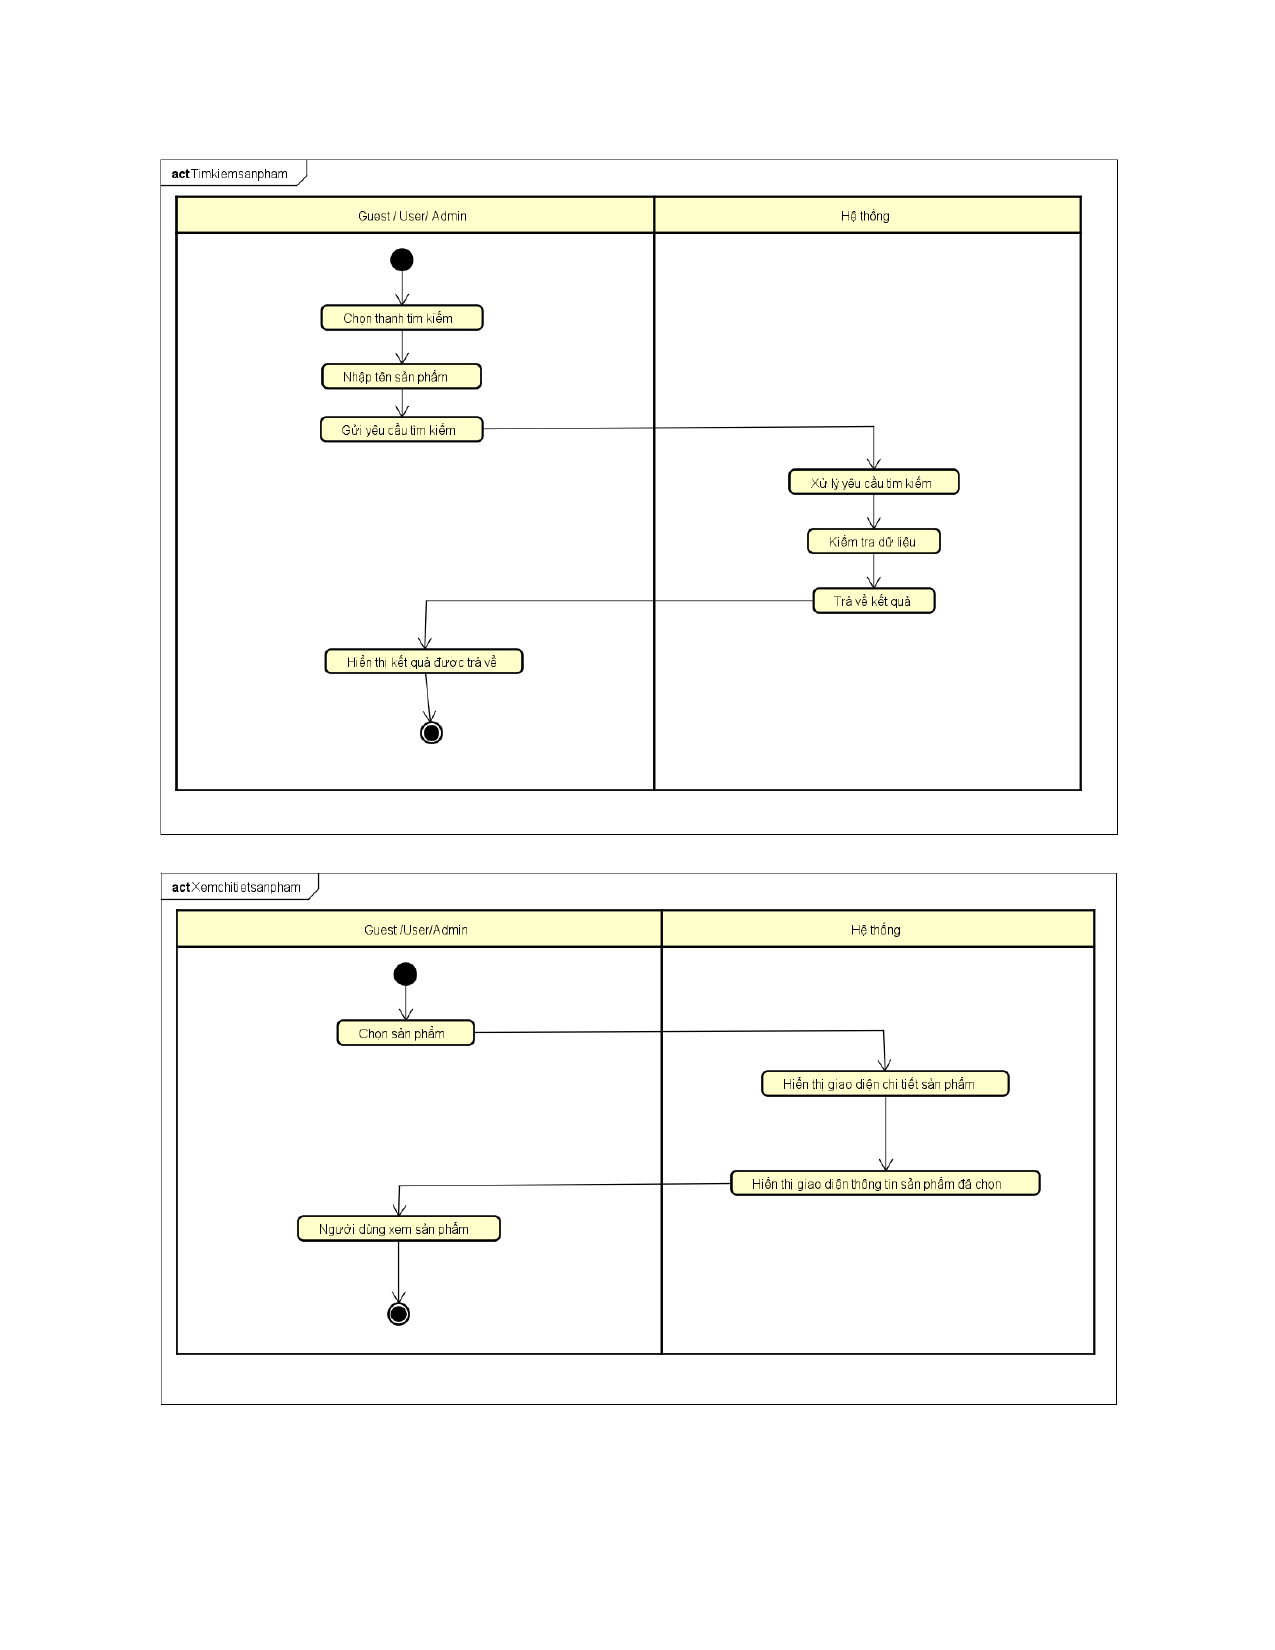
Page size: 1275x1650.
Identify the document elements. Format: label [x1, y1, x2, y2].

picture [150, 150, 1125, 844]
picture [150, 862, 1125, 1414]
